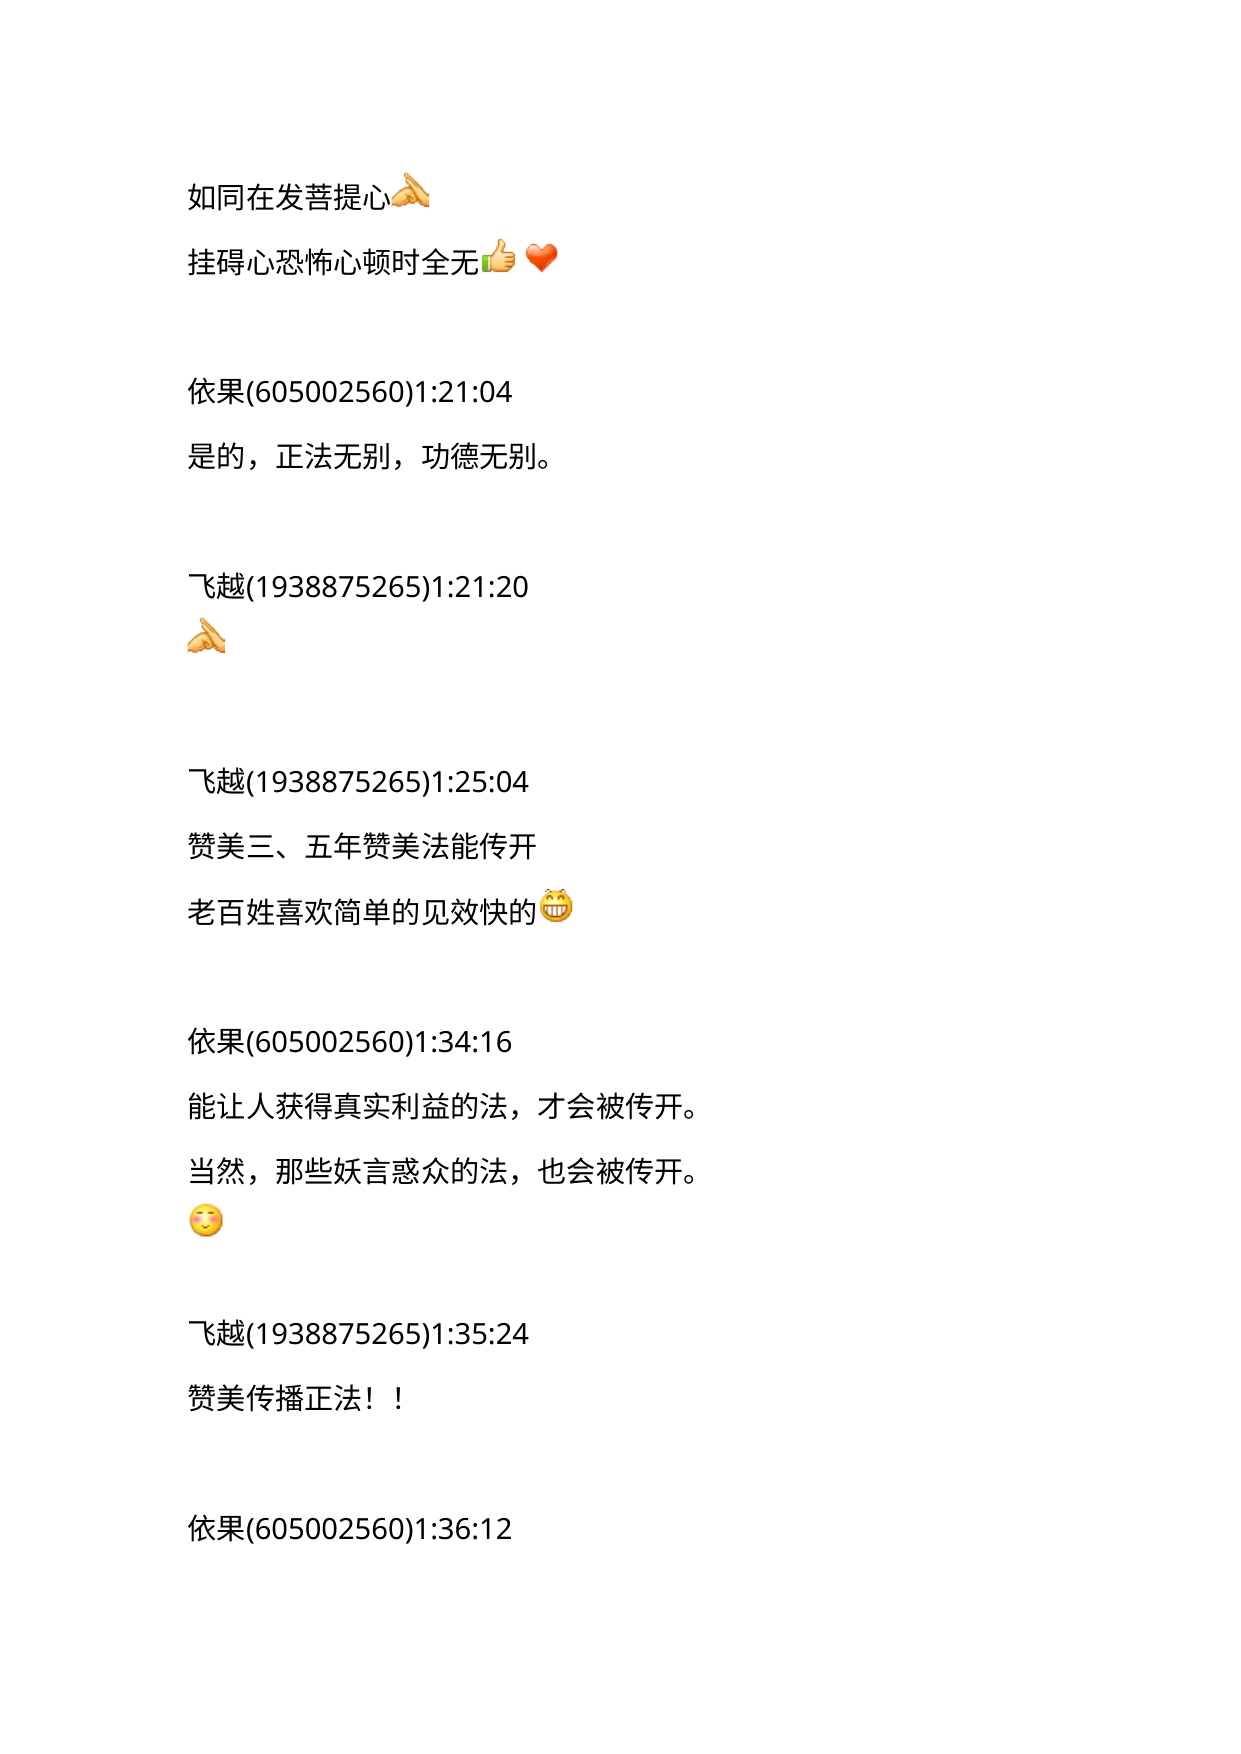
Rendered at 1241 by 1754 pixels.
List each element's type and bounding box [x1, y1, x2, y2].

picture [537, 886, 575, 924]
picture [391, 171, 430, 209]
text [187, 162, 1053, 1299]
picture [523, 236, 561, 274]
picture [187, 617, 226, 655]
picture [479, 236, 517, 274]
picture [187, 1202, 226, 1240]
text [187, 1299, 1053, 1559]
